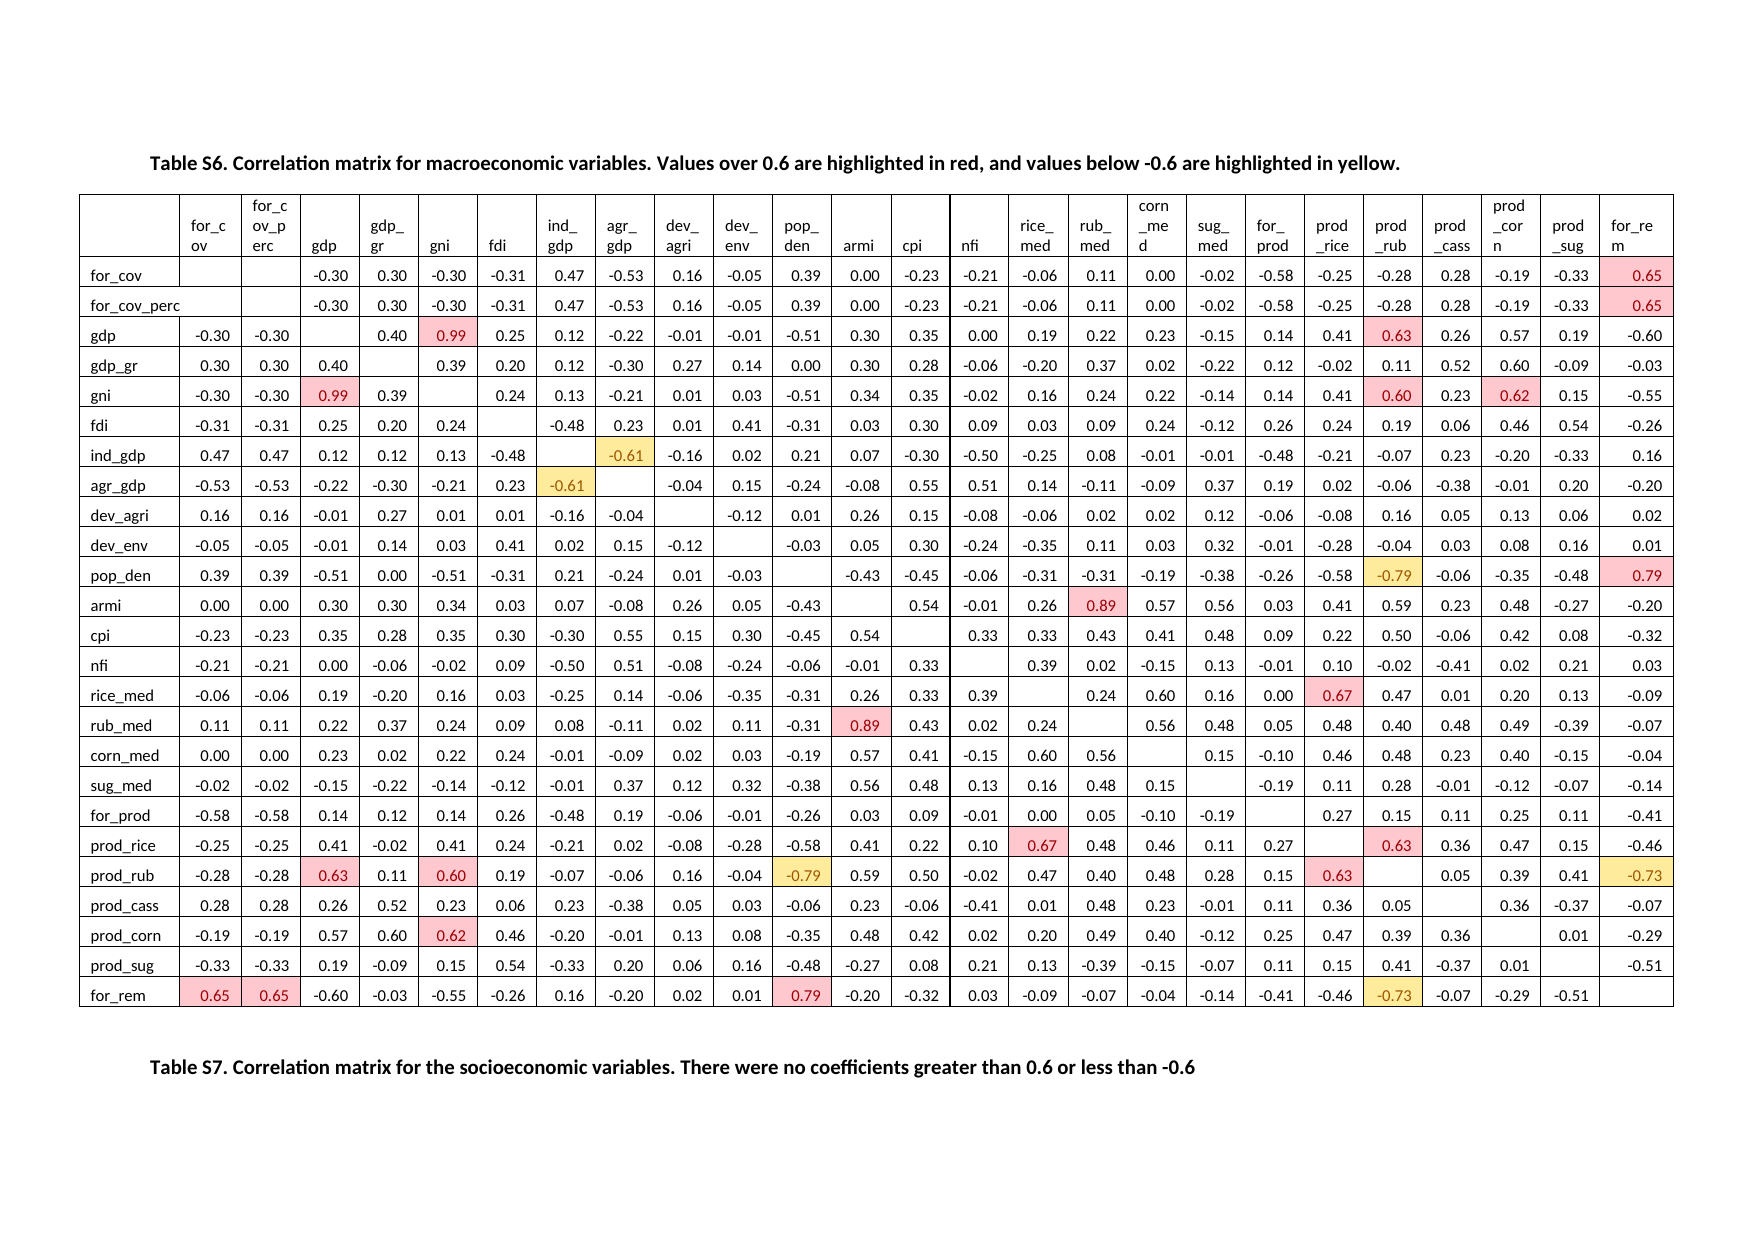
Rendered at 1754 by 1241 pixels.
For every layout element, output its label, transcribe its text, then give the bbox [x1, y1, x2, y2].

table_cell 0.20 [1482, 677, 1540, 706]
table_cell 0.39 [360, 377, 418, 406]
table_cell 0.16 [714, 947, 772, 976]
table_cell 0.14 [596, 677, 654, 706]
table_cell -0.31 [242, 407, 300, 436]
table_cell 0.02 [1069, 497, 1127, 526]
table_cell 0.48 [1305, 707, 1363, 736]
table_cell -0.55 [1600, 377, 1673, 406]
table_cell 0.01 [714, 977, 772, 1006]
table_cell -0.28 [1364, 257, 1422, 286]
table_cell 0.03 [832, 797, 891, 826]
table_cell 0.35 [892, 317, 949, 346]
table_cell 0.13 [1482, 497, 1540, 526]
table_cell -0.31 [180, 407, 241, 436]
table_cell -0.01 [951, 797, 1008, 826]
table_cell -0.30 [242, 377, 300, 406]
table_cell 0.00 [360, 557, 418, 586]
table_cell 0.34 [419, 587, 477, 616]
table_cell 0.48 [892, 767, 949, 796]
table_cell 0.40 [301, 347, 359, 376]
table_cell -0.58 [1305, 557, 1363, 586]
table_cell 0.25 [478, 317, 536, 346]
table_cell -0.23 [892, 257, 949, 286]
table_cell for_cov [80, 257, 179, 286]
table_cell -0.01 [714, 317, 772, 346]
table_cell -0.12 [478, 767, 536, 796]
table_cell 0.46 [1128, 827, 1186, 856]
table_cell -0.53 [596, 257, 654, 286]
table_cell 0.00 [1246, 677, 1304, 706]
table_cell -0.02 [242, 767, 300, 796]
table_cell [301, 317, 359, 346]
table_cell -0.09 [1600, 677, 1673, 706]
table_cell 0.37 [596, 767, 654, 796]
table_cell 0.26 [1423, 317, 1481, 346]
table_cell 0.30 [242, 347, 300, 376]
table_cell 0.23 [419, 887, 477, 916]
table_cell 0.24 [1069, 677, 1127, 706]
table_cell corn_med [80, 737, 179, 766]
table_cell 0.03 [1423, 527, 1481, 556]
table_cell -0.01 [655, 317, 713, 346]
table_cell 0.23 [478, 467, 536, 496]
table_cell 0.16 [1187, 677, 1245, 706]
table_cell -0.06 [655, 677, 713, 706]
table_cell 0.11 [1246, 887, 1304, 916]
table_cell 0.56 [1187, 587, 1245, 616]
table_cell 0.16 [1009, 377, 1068, 406]
table_cell 0.30 [360, 257, 418, 286]
table_header for_cov_perc [242, 195, 300, 256]
table_cell -0.38 [773, 767, 831, 796]
table_cell 0.40 [360, 317, 418, 346]
table_cell 0.15 [596, 527, 654, 556]
table_cell 0.33 [951, 617, 1008, 646]
table_cell -0.09 [1128, 467, 1186, 496]
table_cell prod_cass [80, 887, 179, 916]
table_cell -0.28 [180, 857, 241, 886]
table_cell 0.00 [242, 587, 300, 616]
table_cell -0.08 [951, 497, 1008, 526]
table_cell -0.30 [537, 617, 595, 646]
table_cell 0.15 [714, 467, 772, 496]
table_cell 0.43 [892, 707, 949, 736]
table_cell 0.40 [1482, 737, 1540, 766]
table_cell 0.47 [537, 287, 595, 316]
table_cell -0.06 [242, 677, 300, 706]
table_cell 0.05 [714, 587, 772, 616]
table_cell 0.28 [360, 617, 418, 646]
table_cell 0.62 [1482, 377, 1540, 406]
table_cell -0.01 [537, 767, 595, 796]
table_cell [1128, 737, 1186, 766]
table_header for_prod [1246, 195, 1304, 256]
table_cell prod_sug [80, 947, 179, 976]
table_cell 0.30 [180, 347, 241, 376]
table_cell 0.65 [180, 977, 241, 1006]
table_cell 0.52 [1423, 347, 1481, 376]
table_cell -0.35 [1482, 557, 1540, 586]
table_cell -0.30 [180, 377, 241, 406]
table_cell 0.30 [360, 287, 418, 316]
table_cell 0.12 [1187, 497, 1245, 526]
table_cell 0.01 [1423, 677, 1481, 706]
table_cell 0.39 [180, 557, 241, 586]
table_cell 0.08 [892, 947, 949, 976]
table_cell -0.02 [360, 827, 418, 856]
table_cell 0.41 [1541, 857, 1599, 886]
table_header gdp [301, 195, 359, 256]
table_cell 0.19 [1541, 317, 1599, 346]
table_cell 0.13 [655, 917, 713, 946]
table_cell 0.24 [419, 707, 477, 736]
table_cell -0.20 [537, 917, 595, 946]
table_cell 0.03 [714, 377, 772, 406]
table_cell -0.33 [1541, 257, 1599, 286]
table_cell 0.27 [655, 347, 713, 376]
table_cell -0.08 [596, 587, 654, 616]
table_cell fdi [80, 407, 179, 436]
table_cell -0.79 [1364, 557, 1422, 586]
table_cell 0.20 [360, 407, 418, 436]
table_cell -0.35 [1009, 527, 1068, 556]
table_cell -0.30 [180, 317, 241, 346]
table_cell 0.07 [537, 587, 595, 616]
table_cell 0.23 [1423, 737, 1481, 766]
table_cell 0.36 [1423, 827, 1481, 856]
table_cell -0.19 [1187, 797, 1245, 826]
table_cell -0.12 [655, 527, 713, 556]
table_cell [1364, 857, 1422, 886]
table_cell -0.21 [242, 647, 300, 676]
table_cell -0.25 [1009, 437, 1068, 466]
table_cell -0.60 [301, 977, 359, 1006]
table_cell 0.67 [1305, 677, 1363, 706]
table_cell 0.13 [419, 437, 477, 466]
table_cell -0.45 [892, 557, 949, 586]
table_cell -0.29 [1482, 977, 1540, 1006]
table_cell 0.00 [951, 317, 1008, 346]
table_cell 0.02 [1128, 347, 1186, 376]
table_cell [892, 617, 949, 646]
table_cell 0.39 [1482, 857, 1540, 886]
table_cell 0.54 [1541, 407, 1599, 436]
table_cell -0.30 [419, 257, 477, 286]
table_cell 0.10 [1305, 647, 1363, 676]
table_cell 0.09 [478, 707, 536, 736]
table_cell -0.01 [596, 917, 654, 946]
table_cell -0.53 [242, 467, 300, 496]
table_cell 0.01 [655, 557, 713, 586]
table_cell 0.01 [655, 407, 713, 436]
table_cell 0.01 [1482, 947, 1540, 976]
table_cell for_prod [80, 797, 179, 826]
table_cell 0.02 [537, 527, 595, 556]
table_cell -0.19 [1482, 287, 1540, 316]
table_cell -0.27 [1541, 587, 1599, 616]
table_cell 0.37 [360, 707, 418, 736]
table_cell 0.41 [832, 827, 891, 856]
table_cell 0.26 [1009, 587, 1068, 616]
table_cell 0.01 [655, 377, 713, 406]
table_cell 0.11 [1423, 797, 1481, 826]
table_cell 0.00 [773, 347, 831, 376]
table_cell 0.52 [360, 887, 418, 916]
table_cell -0.07 [1364, 437, 1422, 466]
table_cell -0.38 [1187, 557, 1245, 586]
table_cell 0.56 [832, 767, 891, 796]
table_cell [360, 347, 418, 376]
table_cell -0.06 [1246, 497, 1304, 526]
table_header prod_sug [1541, 195, 1599, 256]
table_cell 0.11 [1069, 527, 1127, 556]
table_cell 0.48 [1482, 587, 1540, 616]
table_cell 0.06 [655, 947, 713, 976]
table_cell 0.03 [478, 587, 536, 616]
table_cell -0.08 [655, 647, 713, 676]
table_cell 0.47 [242, 437, 300, 466]
table_cell -0.15 [1128, 647, 1186, 676]
table_cell 0.57 [1128, 587, 1186, 616]
table_cell 0.13 [1187, 647, 1245, 676]
table_cell 0.28 [892, 347, 949, 376]
table_cell 0.01 [773, 497, 831, 526]
table_cell -0.61 [537, 467, 595, 496]
table_cell 0.57 [832, 737, 891, 766]
table_cell -0.30 [242, 317, 300, 346]
table_cell -0.01 [951, 587, 1008, 616]
table_cell 0.79 [773, 977, 831, 1006]
table_cell -0.06 [1423, 617, 1481, 646]
table_cell 0.23 [832, 887, 891, 916]
table_cell 0.13 [537, 377, 595, 406]
table_cell 0.30 [832, 317, 891, 346]
table_cell -0.14 [1600, 767, 1673, 796]
table_cell 0.47 [1482, 827, 1540, 856]
table_header gdp_gr [360, 195, 418, 256]
table_cell 0.15 [1305, 947, 1363, 976]
table_cell rice_med [80, 677, 179, 706]
table_cell 0.35 [419, 617, 477, 646]
table_cell 0.41 [301, 827, 359, 856]
table_cell 0.19 [1246, 467, 1304, 496]
table_cell 0.19 [1364, 407, 1422, 436]
table_cell 0.48 [1069, 767, 1127, 796]
table_header corn_med [1128, 195, 1186, 256]
table_cell 0.12 [301, 437, 359, 466]
table_cell 0.12 [655, 767, 713, 796]
table_cell -0.09 [1541, 347, 1599, 376]
table_cell -0.11 [596, 707, 654, 736]
table_header prod_cass [1423, 195, 1481, 256]
table_cell [714, 527, 772, 556]
table_cell -0.06 [773, 647, 831, 676]
table_cell [1009, 677, 1068, 706]
table_cell -0.14 [1187, 977, 1245, 1006]
table_cell 0.67 [1009, 827, 1068, 856]
table_cell -0.07 [1600, 707, 1673, 736]
table_cell 0.48 [1069, 827, 1127, 856]
table_cell -0.21 [180, 647, 241, 676]
table_cell 0.39 [419, 347, 477, 376]
table_cell -0.35 [773, 917, 831, 946]
table_cell 0.13 [1009, 947, 1068, 976]
table_cell 0.02 [1482, 647, 1540, 676]
table_cell 0.23 [1128, 887, 1186, 916]
table_cell -0.06 [1009, 287, 1068, 316]
table_cell -0.09 [596, 737, 654, 766]
table_cell 0.27 [360, 497, 418, 526]
table_cell 0.05 [1423, 497, 1481, 526]
table_cell -0.25 [180, 827, 241, 856]
table_cell [1423, 887, 1481, 916]
table_cell for_rem [80, 977, 179, 1006]
table_cell -0.48 [773, 947, 831, 976]
table_cell -0.21 [951, 287, 1008, 316]
table_cell 0.11 [180, 707, 241, 736]
table_cell -0.55 [419, 977, 477, 1006]
table_cell 0.06 [1541, 497, 1599, 526]
table_cell -0.46 [1600, 827, 1673, 856]
table_cell -0.01 [1187, 437, 1245, 466]
table_cell -0.28 [714, 827, 772, 856]
table_cell 0.47 [1009, 857, 1068, 886]
table_cell -0.19 [1246, 767, 1304, 796]
table_cell 0.22 [892, 827, 949, 856]
table_cell 0.16 [419, 677, 477, 706]
table_cell [1305, 827, 1363, 856]
table_cell 0.14 [419, 797, 477, 826]
table_cell 0.00 [832, 287, 891, 316]
table_cell [1246, 797, 1304, 826]
table_cell 0.03 [419, 527, 477, 556]
table_cell 0.41 [419, 827, 477, 856]
table_cell 0.43 [1069, 617, 1127, 646]
table_cell -0.19 [1128, 557, 1186, 586]
table_cell -0.01 [1128, 437, 1186, 466]
table_cell 0.16 [242, 497, 300, 526]
table_cell 0.32 [714, 767, 772, 796]
table_cell 0.41 [1128, 617, 1186, 646]
table_cell 0.35 [892, 377, 949, 406]
table_cell -0.48 [537, 407, 595, 436]
table_header prod_rub [1364, 195, 1422, 256]
table_cell 0.11 [360, 857, 418, 886]
table_cell -0.01 [1423, 767, 1481, 796]
table_cell -0.51 [1600, 947, 1673, 976]
table_cell 0.14 [301, 797, 359, 826]
table_cell 0.02 [655, 707, 713, 736]
table_cell 0.07 [832, 437, 891, 466]
table_cell 0.65 [1600, 257, 1673, 286]
table_cell -0.25 [242, 827, 300, 856]
table_cell 0.63 [301, 857, 359, 886]
table_cell -0.22 [1187, 347, 1245, 376]
table_cell [180, 257, 241, 286]
table_cell 0.30 [892, 527, 949, 556]
table_cell -0.58 [242, 797, 300, 826]
table_cell prod_rub [80, 857, 179, 886]
table_cell -0.43 [773, 587, 831, 616]
table_cell 0.36 [1423, 917, 1481, 946]
table_cell -0.19 [773, 737, 831, 766]
table_cell 0.02 [1128, 497, 1186, 526]
table_cell 0.11 [1364, 347, 1422, 376]
table_cell -0.26 [478, 977, 536, 1006]
table_cell -0.51 [419, 557, 477, 586]
table_cell 0.20 [478, 347, 536, 376]
table_cell 0.30 [478, 617, 536, 646]
table_cell 0.60 [1128, 677, 1186, 706]
table_cell 0.57 [1482, 317, 1540, 346]
table_cell 0.16 [655, 257, 713, 286]
table_cell -0.51 [773, 377, 831, 406]
table_cell -0.23 [180, 617, 241, 646]
table_cell 0.40 [1364, 707, 1422, 736]
table_cell 0.21 [773, 437, 831, 466]
table_cell 0.11 [242, 707, 300, 736]
table_cell -0.73 [1600, 857, 1673, 886]
table_cell 0.36 [1482, 887, 1540, 916]
table_cell 0.00 [1128, 287, 1186, 316]
table_cell 0.02 [360, 737, 418, 766]
table_cell -0.50 [537, 647, 595, 676]
table_cell -0.20 [596, 977, 654, 1006]
table_cell [951, 647, 1008, 676]
table_cell -0.51 [773, 317, 831, 346]
table_cell -0.25 [537, 677, 595, 706]
table_cell -0.43 [832, 557, 891, 586]
table_cell -0.03 [1600, 347, 1673, 376]
table_cell 0.16 [1541, 527, 1599, 556]
table_cell 0.23 [596, 407, 654, 436]
table_cell 0.79 [1600, 557, 1673, 586]
table_cell -0.21 [1305, 437, 1363, 466]
table_cell -0.35 [714, 677, 772, 706]
table_cell 0.89 [832, 707, 891, 736]
table_cell -0.26 [1246, 557, 1304, 586]
table_cell 0.25 [301, 407, 359, 436]
table_cell 0.11 [1069, 287, 1127, 316]
table_cell 0.02 [951, 707, 1008, 736]
table_cell 0.60 [1482, 347, 1540, 376]
table_cell nfi [80, 647, 179, 676]
table_header armi [832, 195, 891, 256]
table_cell 0.48 [1364, 737, 1422, 766]
table_cell -0.06 [951, 347, 1008, 376]
table_cell 0.01 [1009, 887, 1068, 916]
table_cell -0.19 [1482, 257, 1540, 286]
table_cell [478, 407, 536, 436]
table_cell 0.19 [301, 677, 359, 706]
table_cell -0.31 [1069, 557, 1127, 586]
table_header prod_rice [1305, 195, 1363, 256]
table_cell -0.12 [1187, 407, 1245, 436]
table_cell -0.38 [1423, 467, 1481, 496]
table_cell 0.62 [419, 917, 477, 946]
table_cell 0.24 [478, 827, 536, 856]
table_cell -0.07 [1069, 977, 1127, 1006]
table_cell 0.00 [832, 257, 891, 286]
table_cell 0.21 [537, 557, 595, 586]
table_cell -0.20 [1600, 587, 1673, 616]
table_cell 0.19 [1009, 317, 1068, 346]
table_cell -0.39 [1541, 707, 1599, 736]
table_cell -0.48 [1541, 557, 1599, 586]
table_cell 0.02 [655, 977, 713, 1006]
table_cell -0.38 [596, 887, 654, 916]
table_cell 0.22 [301, 707, 359, 736]
table_cell 0.03 [832, 407, 891, 436]
table_cell 0.00 [180, 737, 241, 766]
table_cell 0.21 [951, 947, 1008, 976]
table_cell prod_rice [80, 827, 179, 856]
table_cell -0.31 [773, 677, 831, 706]
table_cell 0.13 [1541, 677, 1599, 706]
table_cell 0.54 [832, 617, 891, 646]
table_cell 0.36 [1305, 887, 1363, 916]
table_cell [596, 467, 654, 496]
table_cell 0.15 [419, 947, 477, 976]
table_cell -0.30 [301, 257, 359, 286]
table_cell 0.24 [478, 377, 536, 406]
table_cell -0.33 [1541, 437, 1599, 466]
table_cell -0.45 [773, 617, 831, 646]
table_cell 0.25 [1482, 797, 1540, 826]
table_cell 0.65 [242, 977, 300, 1006]
table_cell 0.16 [655, 287, 713, 316]
table_cell 0.41 [1364, 947, 1422, 976]
table_cell -0.09 [360, 947, 418, 976]
table_cell -0.41 [1600, 797, 1673, 826]
table_cell 0.35 [301, 617, 359, 646]
table_header sug_med [1187, 195, 1245, 256]
table_cell 0.03 [714, 737, 772, 766]
table_cell [1482, 917, 1540, 946]
table_cell 0.20 [1541, 467, 1599, 496]
table_cell 0.14 [360, 527, 418, 556]
table_cell cpi [80, 617, 179, 646]
table_cell 0.23 [1423, 587, 1481, 616]
table_cell 0.33 [892, 647, 949, 676]
table_cell -0.24 [596, 557, 654, 586]
table_cell -0.03 [773, 527, 831, 556]
table_cell 0.48 [1187, 617, 1245, 646]
table_cell 0.09 [892, 797, 949, 826]
table_cell agr_gdp [80, 467, 179, 496]
table_cell 0.12 [537, 347, 595, 376]
table_cell 0.26 [301, 887, 359, 916]
table_cell 0.19 [301, 947, 359, 976]
table_cell 0.47 [537, 257, 595, 286]
table_cell -0.20 [1600, 467, 1673, 496]
table_cell gni [80, 377, 179, 406]
table_cell -0.48 [478, 437, 536, 466]
table_cell -0.58 [1246, 287, 1304, 316]
table_cell dev_env [80, 527, 179, 556]
table_cell -0.01 [1482, 467, 1540, 496]
table_cell -0.41 [1423, 647, 1481, 676]
table_cell -0.19 [242, 917, 300, 946]
table_cell 0.34 [832, 377, 891, 406]
table_cell -0.27 [832, 947, 891, 976]
table_cell -0.04 [1600, 737, 1673, 766]
table_cell -0.31 [1009, 557, 1068, 586]
table_cell -0.28 [242, 857, 300, 886]
table_cell 0.20 [596, 947, 654, 976]
table_cell -0.08 [832, 467, 891, 496]
table_cell 0.51 [596, 647, 654, 676]
table_cell 0.63 [1364, 827, 1422, 856]
table_cell -0.04 [1128, 977, 1186, 1006]
table_cell 0.05 [655, 887, 713, 916]
table_cell 0.48 [1069, 887, 1127, 916]
table_cell -0.03 [360, 977, 418, 1006]
table_cell -0.15 [1187, 317, 1245, 346]
table_cell -0.04 [655, 467, 713, 496]
table_cell 0.25 [1246, 917, 1304, 946]
table_cell 0.24 [1128, 407, 1186, 436]
table_header nfi [951, 195, 1008, 256]
table_cell 0.01 [1541, 917, 1599, 946]
table_cell 0.08 [1069, 437, 1127, 466]
table_cell 0.28 [1423, 257, 1481, 286]
table_cell -0.06 [596, 857, 654, 886]
table_cell -0.29 [1600, 917, 1673, 946]
table_cell 0.24 [478, 737, 536, 766]
table_cell 0.27 [1305, 797, 1363, 826]
table_cell 0.03 [951, 977, 1008, 1006]
table_cell -0.20 [360, 677, 418, 706]
table_cell [242, 257, 300, 286]
table_cell 0.11 [1069, 257, 1127, 286]
table_cell -0.30 [301, 287, 359, 316]
table_cell 0.21 [1541, 647, 1599, 676]
table_header rice_med [1009, 195, 1068, 256]
table_cell 0.56 [1128, 707, 1186, 736]
table_cell ind_gdp [80, 437, 179, 466]
table_cell -0.41 [951, 887, 1008, 916]
table_cell -0.11 [1069, 467, 1127, 496]
table_cell 0.54 [478, 947, 536, 976]
table_cell 0.02 [1305, 467, 1363, 496]
table_cell [537, 437, 595, 466]
table_cell 0.46 [1482, 407, 1540, 436]
table_cell -0.02 [1187, 287, 1245, 316]
table_cell 0.15 [1364, 797, 1422, 826]
table_cell 0.06 [1423, 407, 1481, 436]
table_cell -0.61 [596, 437, 654, 466]
table_cell 0.55 [596, 617, 654, 646]
table_cell 0.33 [892, 677, 949, 706]
table_cell 0.03 [1246, 587, 1304, 616]
table_cell -0.79 [773, 857, 831, 886]
table_cell -0.30 [596, 347, 654, 376]
table_cell -0.41 [1246, 977, 1304, 1006]
table_cell 0.65 [1600, 287, 1673, 316]
table_cell -0.51 [301, 557, 359, 586]
table_cell -0.22 [301, 467, 359, 496]
table_cell -0.53 [180, 467, 241, 496]
table_cell 0.56 [1069, 737, 1127, 766]
table_cell -0.19 [180, 917, 241, 946]
table_cell -0.15 [1128, 947, 1186, 976]
table_cell -0.21 [951, 257, 1008, 286]
table_cell 0.41 [1305, 377, 1363, 406]
table_cell 0.02 [596, 827, 654, 856]
table_cell 0.16 [537, 977, 595, 1006]
table_cell 0.05 [832, 527, 891, 556]
table_cell -0.24 [951, 527, 1008, 556]
table_cell -0.01 [1187, 887, 1245, 916]
table_header gni [419, 195, 477, 256]
table_cell 0.28 [242, 887, 300, 916]
table_cell -0.01 [301, 497, 359, 526]
table_cell 0.12 [537, 317, 595, 346]
table_cell -0.33 [1541, 287, 1599, 316]
table_cell -0.58 [773, 827, 831, 856]
table_cell -0.37 [1423, 947, 1481, 976]
table_cell 0.02 [951, 917, 1008, 946]
table_cell 0.59 [832, 857, 891, 886]
table_cell 0.39 [951, 677, 1008, 706]
table_cell 0.50 [1364, 617, 1422, 646]
table_cell -0.06 [360, 647, 418, 676]
table_cell -0.60 [1600, 317, 1673, 346]
table_cell 0.16 [1600, 437, 1673, 466]
table_cell 0.02 [1600, 497, 1673, 526]
table_cell -0.31 [478, 557, 536, 586]
table_cell 0.30 [892, 407, 949, 436]
table_cell 0.22 [1069, 317, 1127, 346]
table_cell -0.33 [537, 947, 595, 976]
table_cell [1069, 707, 1127, 736]
table_cell 0.42 [892, 917, 949, 946]
table_cell -0.15 [951, 737, 1008, 766]
table_cell -0.31 [478, 287, 536, 316]
table_cell -0.08 [1305, 497, 1363, 526]
table_cell -0.02 [951, 377, 1008, 406]
table_cell -0.21 [419, 467, 477, 496]
table_cell for_cov_perc [80, 287, 241, 316]
table_cell 0.40 [1128, 917, 1186, 946]
table_cell 0.08 [714, 917, 772, 946]
table_cell 0.46 [1305, 737, 1363, 766]
table_cell 0.50 [892, 857, 949, 886]
table_cell 0.00 [180, 587, 241, 616]
table_cell 0.09 [1069, 407, 1127, 436]
table_cell -0.15 [1541, 737, 1599, 766]
table_cell 0.99 [419, 317, 477, 346]
table_cell 0.26 [832, 497, 891, 526]
table_cell 0.05 [1069, 797, 1127, 826]
table_cell 0.39 [773, 257, 831, 286]
table_cell 0.22 [1128, 377, 1186, 406]
table_cell -0.30 [360, 467, 418, 496]
table_cell 0.41 [1305, 317, 1363, 346]
table_cell -0.23 [892, 287, 949, 316]
table_cell dev_agri [80, 497, 179, 526]
table_cell 0.30 [360, 587, 418, 616]
table_header [80, 195, 179, 256]
table_cell -0.06 [773, 887, 831, 916]
table_cell -0.02 [1364, 647, 1422, 676]
table_cell -0.16 [655, 437, 713, 466]
table_cell 0.16 [655, 857, 713, 886]
table_cell 0.41 [478, 527, 536, 556]
table_cell 0.26 [655, 587, 713, 616]
table_cell -0.26 [773, 797, 831, 826]
table_cell -0.05 [180, 527, 241, 556]
table_cell -0.20 [832, 977, 891, 1006]
table_header pop_den [773, 195, 831, 256]
table_cell -0.01 [714, 797, 772, 826]
table_cell -0.22 [360, 767, 418, 796]
table_cell -0.39 [1069, 947, 1127, 976]
table_cell armi [80, 587, 179, 616]
table_cell 0.47 [180, 437, 241, 466]
table_cell [773, 557, 831, 586]
table_cell 0.30 [301, 587, 359, 616]
table_cell 0.09 [951, 407, 1008, 436]
table_cell -0.30 [892, 437, 949, 466]
table_cell 0.08 [537, 707, 595, 736]
table_cell -0.01 [832, 647, 891, 676]
table_cell 0.30 [832, 347, 891, 376]
table_cell -0.58 [180, 797, 241, 826]
table_cell 0.47 [1364, 677, 1422, 706]
table_cell -0.06 [1423, 557, 1481, 586]
table_header prod_corn [1482, 195, 1540, 256]
table_header for_rem [1600, 195, 1673, 256]
table_cell -0.21 [596, 377, 654, 406]
table_cell 0.24 [1305, 407, 1363, 436]
table_cell 0.33 [1009, 617, 1068, 646]
table_cell 0.27 [1246, 827, 1304, 856]
table_cell 0.59 [1364, 587, 1422, 616]
table_cell 0.12 [360, 437, 418, 466]
table_cell 0.49 [1482, 707, 1540, 736]
table_cell 0.26 [832, 677, 891, 706]
table_cell -0.07 [1423, 977, 1481, 1006]
table_cell 0.49 [1069, 917, 1127, 946]
table_cell 0.24 [419, 407, 477, 436]
table_cell 0.08 [1541, 617, 1599, 646]
table_cell prod_corn [80, 917, 179, 946]
table_cell 0.23 [1128, 317, 1186, 346]
table_cell 0.05 [1246, 707, 1304, 736]
table_cell 0.11 [714, 707, 772, 736]
table_cell 0.15 [1541, 827, 1599, 856]
table_cell -0.31 [773, 707, 831, 736]
table_header fdi [478, 195, 536, 256]
table_cell -0.37 [1541, 887, 1599, 916]
table_cell [242, 287, 300, 316]
table_cell -0.02 [419, 647, 477, 676]
table_cell 0.48 [1423, 707, 1481, 736]
table_cell 0.00 [1128, 257, 1186, 286]
table_cell 0.14 [1009, 467, 1068, 496]
table_cell -0.51 [1541, 977, 1599, 1006]
table_cell -0.06 [180, 677, 241, 706]
table_cell -0.01 [301, 527, 359, 556]
table_cell 0.23 [1423, 437, 1481, 466]
table_cell -0.50 [951, 437, 1008, 466]
table_cell 0.11 [1541, 797, 1599, 826]
table_cell -0.26 [1600, 407, 1673, 436]
table_cell 0.03 [1009, 407, 1068, 436]
table_cell -0.12 [1187, 917, 1245, 946]
table_cell 0.02 [655, 737, 713, 766]
table_cell -0.14 [419, 767, 477, 796]
table_cell 0.99 [301, 377, 359, 406]
table_cell 0.03 [1600, 647, 1673, 676]
table_cell 0.01 [478, 497, 536, 526]
table_cell [655, 497, 713, 526]
table_cell -0.20 [1009, 347, 1068, 376]
table_cell -0.16 [537, 497, 595, 526]
table_cell gdp_gr [80, 347, 179, 376]
table_cell 0.05 [1364, 887, 1422, 916]
table_cell 0.03 [1128, 527, 1186, 556]
table_cell 0.22 [1305, 617, 1363, 646]
table_cell 0.41 [892, 737, 949, 766]
table_cell -0.48 [1246, 437, 1304, 466]
table_cell 0.37 [1187, 467, 1245, 496]
table_cell 0.15 [892, 497, 949, 526]
table_cell 0.03 [478, 677, 536, 706]
table_cell -0.07 [537, 857, 595, 886]
table_cell -0.10 [1246, 737, 1304, 766]
table_cell 0.14 [1246, 317, 1304, 346]
table_cell -0.07 [1541, 767, 1599, 796]
table_cell -0.28 [1364, 287, 1422, 316]
table_cell -0.15 [301, 767, 359, 796]
table_cell 0.03 [714, 887, 772, 916]
table_cell 0.60 [419, 857, 477, 886]
table_cell -0.53 [596, 287, 654, 316]
table_cell 0.51 [951, 467, 1008, 496]
table_cell -0.33 [242, 947, 300, 976]
table_cell 0.19 [478, 857, 536, 886]
table_cell -0.06 [892, 887, 949, 916]
table_cell 0.24 [1069, 377, 1127, 406]
table_header rub_med [1069, 195, 1127, 256]
table_cell -0.12 [1482, 767, 1540, 796]
table_cell 0.00 [1009, 797, 1068, 826]
table_cell [1187, 767, 1245, 796]
table_cell -0.25 [1305, 287, 1363, 316]
table_cell 0.39 [1009, 647, 1068, 676]
table_cell 0.42 [1482, 617, 1540, 646]
table_cell 0.11 [1305, 767, 1363, 796]
table_cell 0.16 [180, 497, 241, 526]
table_cell 0.24 [1009, 707, 1068, 736]
table_cell 0.16 [1009, 767, 1068, 796]
table_header agr_gdp [596, 195, 654, 256]
table_cell -0.20 [1482, 437, 1540, 466]
table_cell -0.23 [242, 617, 300, 646]
table_cell 0.14 [1246, 377, 1304, 406]
table_cell 0.06 [478, 887, 536, 916]
table_cell 0.11 [1246, 947, 1304, 976]
table_header dev_env [714, 195, 772, 256]
table_cell -0.04 [1364, 527, 1422, 556]
table_cell -0.28 [1305, 527, 1363, 556]
table_cell 0.40 [1069, 857, 1127, 886]
table_cell 0.15 [1187, 737, 1245, 766]
table_cell -0.05 [242, 527, 300, 556]
table_cell -0.06 [1009, 497, 1068, 526]
table_cell 0.15 [1246, 857, 1304, 886]
table_cell 0.15 [1128, 767, 1186, 796]
table_header ind_gdp [537, 195, 595, 256]
table_cell 0.41 [714, 407, 772, 436]
table_cell -0.24 [714, 647, 772, 676]
table_cell 0.28 [180, 887, 241, 916]
table_cell -0.25 [1305, 257, 1363, 286]
table_cell sug_med [80, 767, 179, 796]
table_cell -0.30 [419, 287, 477, 316]
table_cell 0.26 [478, 797, 536, 826]
table_cell 0.63 [1364, 317, 1422, 346]
table_cell -0.05 [714, 257, 772, 286]
table_cell -0.21 [537, 827, 595, 856]
table_cell 0.02 [1069, 647, 1127, 676]
table_cell -0.58 [1246, 257, 1304, 286]
table_cell 0.37 [1069, 347, 1127, 376]
table_cell 0.32 [1187, 527, 1245, 556]
table_cell -0.46 [1305, 977, 1363, 1006]
table_cell 0.60 [360, 917, 418, 946]
table_cell -0.31 [478, 257, 536, 286]
table_cell [832, 587, 891, 616]
table_cell 0.00 [242, 737, 300, 766]
table_cell 0.23 [301, 737, 359, 766]
table_cell 0.23 [1423, 377, 1481, 406]
table_cell -0.01 [537, 737, 595, 766]
table_cell -0.02 [180, 767, 241, 796]
table_cell 0.28 [1364, 767, 1422, 796]
table_cell pop_den [80, 557, 179, 586]
table_cell -0.10 [1128, 797, 1186, 826]
table_cell 0.48 [832, 917, 891, 946]
table_cell 0.48 [1128, 857, 1186, 886]
table_cell 0.09 [1246, 617, 1304, 646]
table_cell [419, 377, 477, 406]
table_cell -0.31 [773, 407, 831, 436]
table_cell 0.22 [419, 737, 477, 766]
table_cell 0.12 [1246, 347, 1304, 376]
table_cell -0.06 [1009, 257, 1068, 286]
table_cell -0.12 [714, 497, 772, 526]
table_cell -0.05 [714, 287, 772, 316]
table_cell 0.39 [1364, 917, 1422, 946]
text Table S7. Correlation matrix for the socioeconomic variables. There were no coefficients greater than 0.6 or less than -0.6 [150, 1054, 1604, 1079]
table_cell 0.54 [892, 587, 949, 616]
table_cell 0.12 [360, 797, 418, 826]
table_cell 0.63 [1305, 857, 1363, 886]
table_cell -0.02 [1305, 347, 1363, 376]
table_cell -0.08 [655, 827, 713, 856]
table_cell 0.15 [655, 617, 713, 646]
table_cell 0.19 [596, 797, 654, 826]
table_cell [1600, 977, 1673, 1006]
table_header dev_agri [655, 195, 713, 256]
table_cell -0.33 [180, 947, 241, 976]
table_cell -0.48 [537, 797, 595, 826]
table_cell -0.04 [596, 497, 654, 526]
table_cell -0.06 [1364, 467, 1422, 496]
table_cell 0.41 [1305, 587, 1363, 616]
table_cell 0.28 [1187, 857, 1245, 886]
table_cell -0.04 [714, 857, 772, 886]
table_cell -0.02 [1187, 257, 1245, 286]
table_header for_cov [180, 195, 241, 256]
table_cell gdp [80, 317, 179, 346]
table_cell 0.20 [1009, 917, 1068, 946]
table_cell 0.13 [951, 767, 1008, 796]
table_cell [1541, 947, 1599, 976]
table_cell 0.09 [478, 647, 536, 676]
text Table S6. Correlation matrix for macroeconomic variables. Values over 0.6 are highlighted in red, and values below -0.6 are highlighted in yellow. [150, 150, 1604, 175]
table_cell 0.15 [1541, 377, 1599, 406]
table_cell -0.07 [1187, 947, 1245, 976]
table_cell -0.02 [951, 857, 1008, 886]
table_cell 0.11 [1187, 827, 1245, 856]
table_cell 0.02 [714, 437, 772, 466]
table_cell 0.16 [1364, 497, 1422, 526]
table_cell -0.32 [1600, 617, 1673, 646]
table_header cpi [892, 195, 949, 256]
table_cell 0.28 [1423, 287, 1481, 316]
table_cell 0.57 [301, 917, 359, 946]
table_cell 0.10 [951, 827, 1008, 856]
table_cell 0.55 [892, 467, 949, 496]
table_cell -0.03 [714, 557, 772, 586]
table_cell -0.73 [1364, 977, 1422, 1006]
table_cell 0.39 [773, 287, 831, 316]
table_cell -0.09 [1009, 977, 1068, 1006]
table_cell 0.46 [478, 917, 536, 946]
table_cell -0.24 [773, 467, 831, 496]
table_cell 0.48 [1187, 707, 1245, 736]
table_cell -0.01 [1246, 647, 1304, 676]
table_cell 0.01 [1600, 527, 1673, 556]
table_cell -0.06 [951, 557, 1008, 586]
table_cell -0.06 [655, 797, 713, 826]
table_cell -0.32 [892, 977, 949, 1006]
table_cell 0.60 [1009, 737, 1068, 766]
table_cell 0.39 [242, 557, 300, 586]
table_cell 0.60 [1364, 377, 1422, 406]
table_cell 0.05 [1423, 857, 1481, 886]
table_cell 0.01 [419, 497, 477, 526]
table_cell 0.00 [301, 647, 359, 676]
table_cell 0.26 [1246, 407, 1304, 436]
table_cell 0.23 [537, 887, 595, 916]
table_cell rub_med [80, 707, 179, 736]
table_cell -0.07 [1600, 887, 1673, 916]
table_cell 0.47 [1305, 917, 1363, 946]
table_cell -0.14 [1187, 377, 1245, 406]
table_cell 0.08 [1482, 527, 1540, 556]
table_cell -0.22 [596, 317, 654, 346]
table_cell 0.14 [714, 347, 772, 376]
table_cell 0.89 [1069, 587, 1127, 616]
table_cell 0.30 [714, 617, 772, 646]
table_cell -0.01 [1246, 527, 1304, 556]
